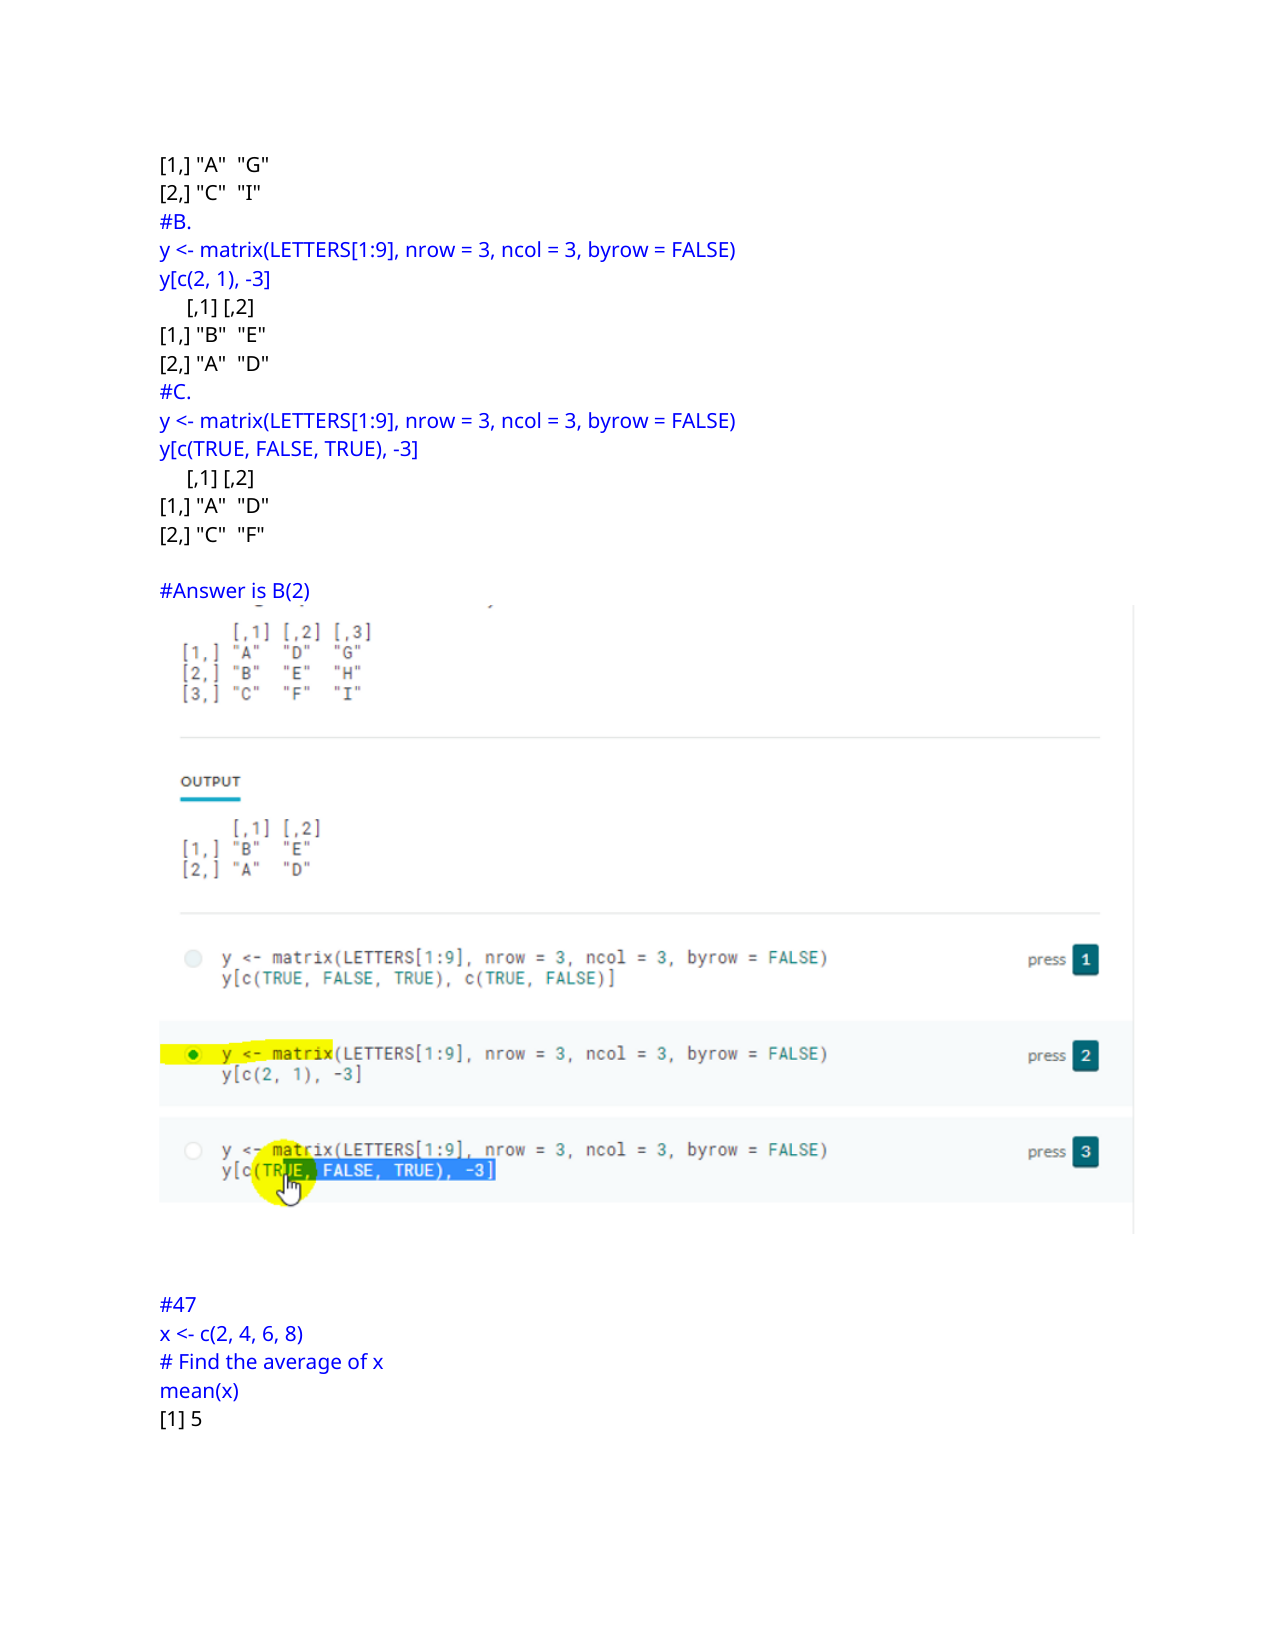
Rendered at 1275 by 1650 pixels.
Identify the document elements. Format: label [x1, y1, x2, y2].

picture [159, 605, 1135, 1234]
table_header [150, 150, 1153, 1445]
